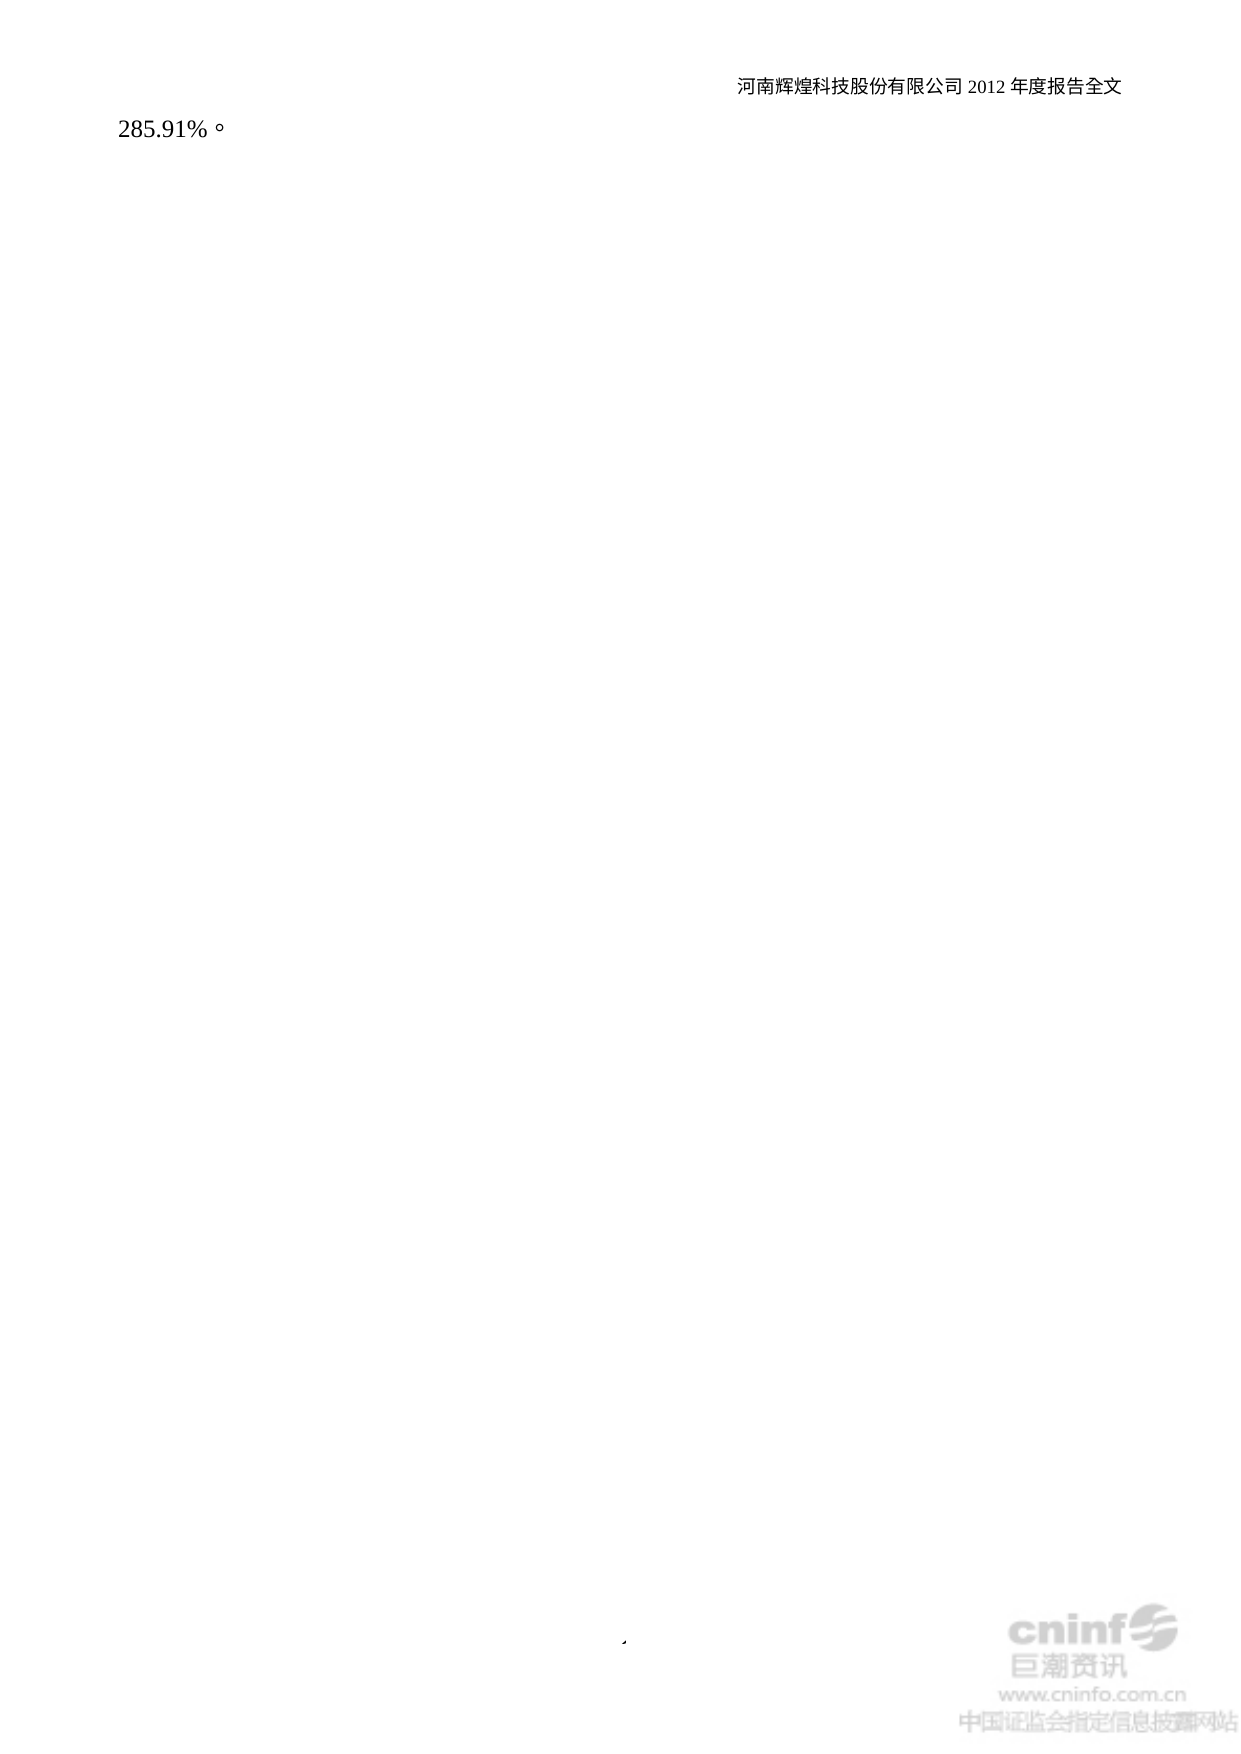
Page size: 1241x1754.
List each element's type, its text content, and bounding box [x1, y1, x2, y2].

picture [958, 1593, 1241, 1754]
text 受铁路行业大环境影响，公司本期主要产品项目收入确认有所下降，导致营业收入、主 营业务收入分别下降 14.77%、16.76%；公司的原材料销售、维修服务、技术服务收入比上年 同期分别增长 213.46%、220.28%、293.56%，导致公司本期其他业务收入同比增长 285.91%。 [118, 110, 1135, 144]
